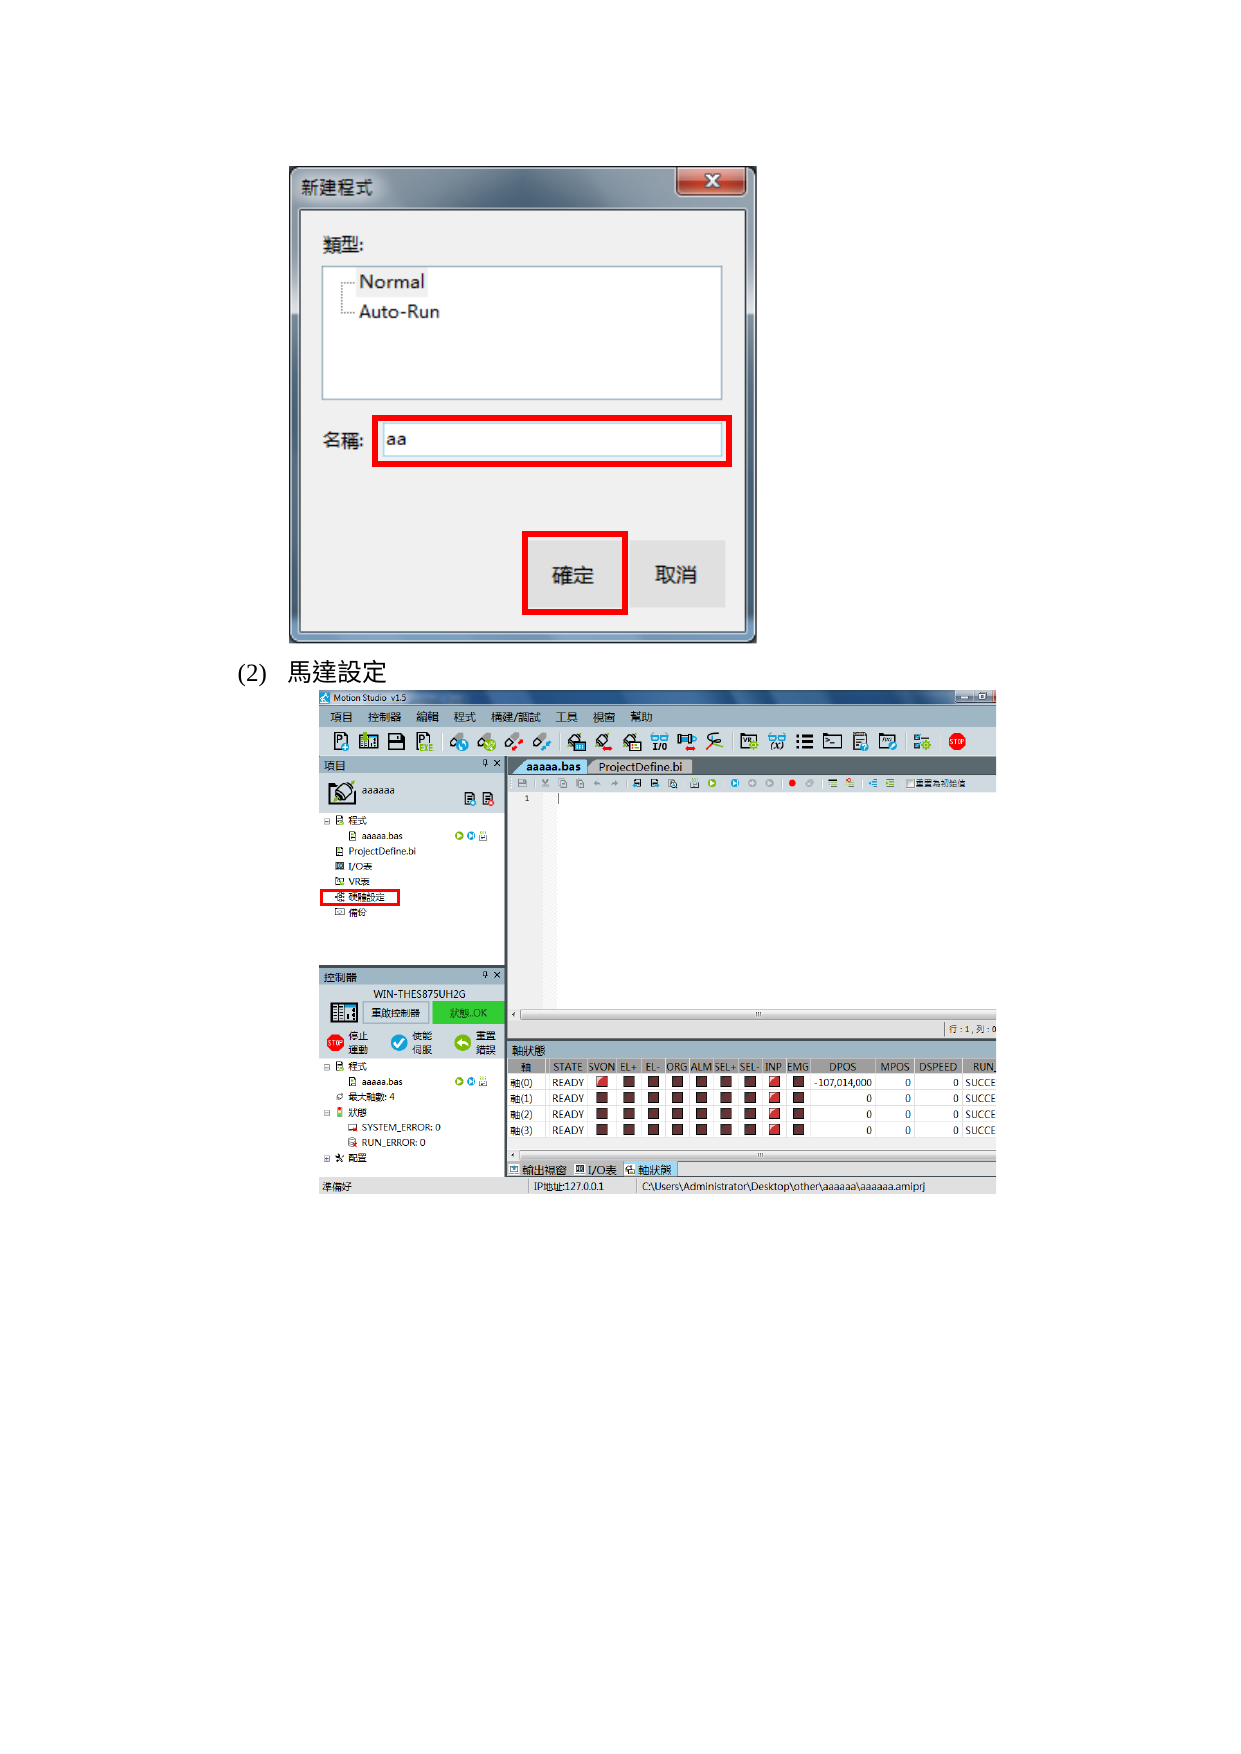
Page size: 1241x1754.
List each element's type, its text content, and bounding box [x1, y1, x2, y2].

list 馬達設定 [237, 652, 1053, 689]
